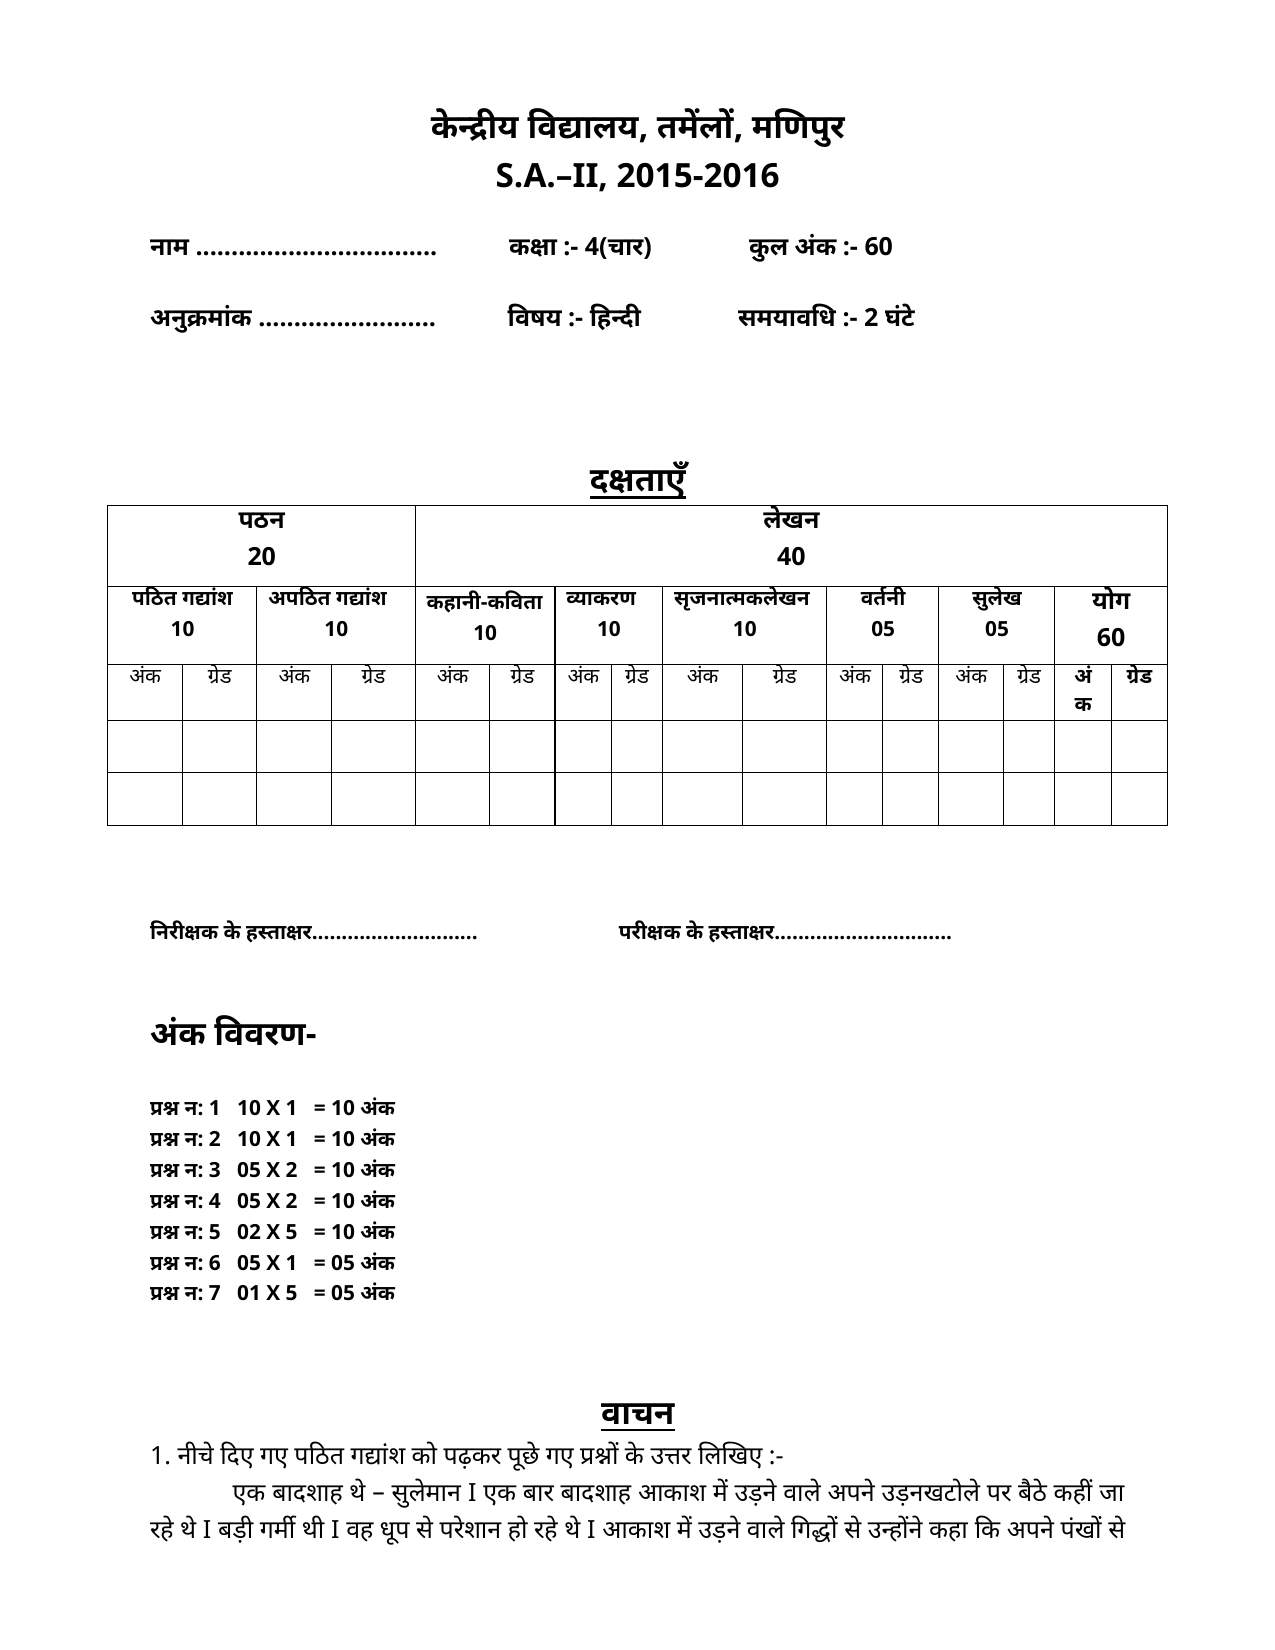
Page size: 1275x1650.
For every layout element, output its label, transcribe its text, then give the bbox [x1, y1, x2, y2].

text S.A.–II, 2015-2016 [150, 152, 1125, 198]
table_cell अंक [257, 665, 331, 719]
table_cell [556, 773, 611, 825]
text प्रश्न न: 1 10 X 1 = 10 अंक [150, 1093, 1125, 1124]
text प्रश्न न: 4 05 X 2 = 10 अंक [150, 1186, 1125, 1217]
table_cell ग्रेड [1112, 665, 1167, 719]
text निरीक्षक के हस्ताक्षर............................ परीक्षक के हस्ताक्षर.............................. [150, 917, 1125, 948]
table_cell [332, 773, 415, 825]
text प्रश्न न: 7 01 X 5 = 05 अंक [150, 1278, 1125, 1309]
table_cell [827, 721, 882, 772]
table_cell ग्रेड [883, 665, 938, 719]
text 1. नीचे दिए गए पठित गद्यांश को पढ़कर पूछे गए प्रश्नों के उत्तर लिखिए :- [150, 1438, 1125, 1475]
table_cell [257, 773, 331, 825]
table_cell [939, 773, 1003, 825]
table_cell [1004, 721, 1054, 772]
table_cell [939, 721, 1003, 772]
table_cell ग्रेड [743, 665, 826, 719]
table_cell पठित गद्यांश 10 [108, 587, 256, 664]
table_cell [743, 721, 826, 772]
text प्रश्न न: 6 05 X 1 = 05 अंक [150, 1248, 1125, 1278]
text प्रश्न न: 2 10 X 1 = 10 अंक [150, 1124, 1125, 1155]
table_cell सृजनात्मकलेखन 10 [663, 587, 826, 664]
table_cell [612, 721, 662, 772]
table_cell कहानी-कविता 10 [416, 587, 554, 664]
text प्रश्न न: 3 05 X 2 = 10 अंक [150, 1155, 1125, 1186]
table_cell [1112, 773, 1167, 825]
table_cell वर्तनी 05 [827, 587, 938, 664]
text नाम .................................. कक्षा :- 4(चार) कुल अंक :- 60 [150, 229, 1125, 266]
table_header पठन 20 [108, 506, 415, 586]
table_cell ग्रेड [612, 665, 662, 719]
table_cell [108, 721, 182, 772]
table_cell अंक [416, 665, 489, 719]
text दक्षताएँ [150, 462, 1125, 505]
table_cell अपठित गद्यांश 10 [257, 587, 415, 664]
table_cell अंक [939, 665, 1003, 719]
table_cell ग्रेड [490, 665, 554, 719]
text अनुक्रमांक ......................... विषय :- हिन्दी समयावधि :- 2 घंटे [150, 300, 1125, 337]
table_cell [257, 721, 331, 772]
table_cell ग्रेड [1004, 665, 1054, 719]
table_cell योग 60 [1055, 587, 1167, 664]
table_cell [743, 773, 826, 825]
table_cell [1055, 721, 1111, 772]
text केन्द्रीय विद्यालय, तमेंलों, मणिपुर [150, 103, 1125, 152]
text प्रश्न न: 5 02 X 5 = 10 अंक [150, 1217, 1125, 1248]
table_cell अंक [827, 665, 882, 719]
table_cell [490, 773, 554, 825]
table_cell [883, 773, 938, 825]
table_cell अंक [1055, 665, 1111, 719]
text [150, 1475, 1125, 1549]
table_cell [663, 773, 742, 825]
table_cell अंक [108, 665, 182, 719]
table_cell अंक [556, 665, 611, 719]
table_cell सुलेख 05 [939, 587, 1054, 664]
table_cell [416, 721, 489, 772]
table_cell [663, 721, 742, 772]
table_cell [1055, 773, 1111, 825]
text अंक विवरण- [150, 1010, 1125, 1059]
table_cell [827, 773, 882, 825]
table_cell [183, 773, 256, 825]
table_cell [1112, 721, 1167, 772]
table_header लेखन 40 [416, 506, 1167, 586]
table_cell [612, 773, 662, 825]
table_cell [183, 721, 256, 772]
table_cell [416, 773, 489, 825]
table_cell ग्रेड [183, 665, 256, 719]
table_cell [883, 721, 938, 772]
table_cell [108, 773, 182, 825]
table_cell [1004, 773, 1054, 825]
table_cell [556, 721, 611, 772]
table_cell व्याकरण 10 [556, 587, 662, 664]
table_cell [490, 721, 554, 772]
text वाचन [150, 1394, 1125, 1438]
table_cell अंक [663, 665, 742, 719]
table_cell [332, 721, 415, 772]
table_cell ग्रेड [332, 665, 415, 719]
